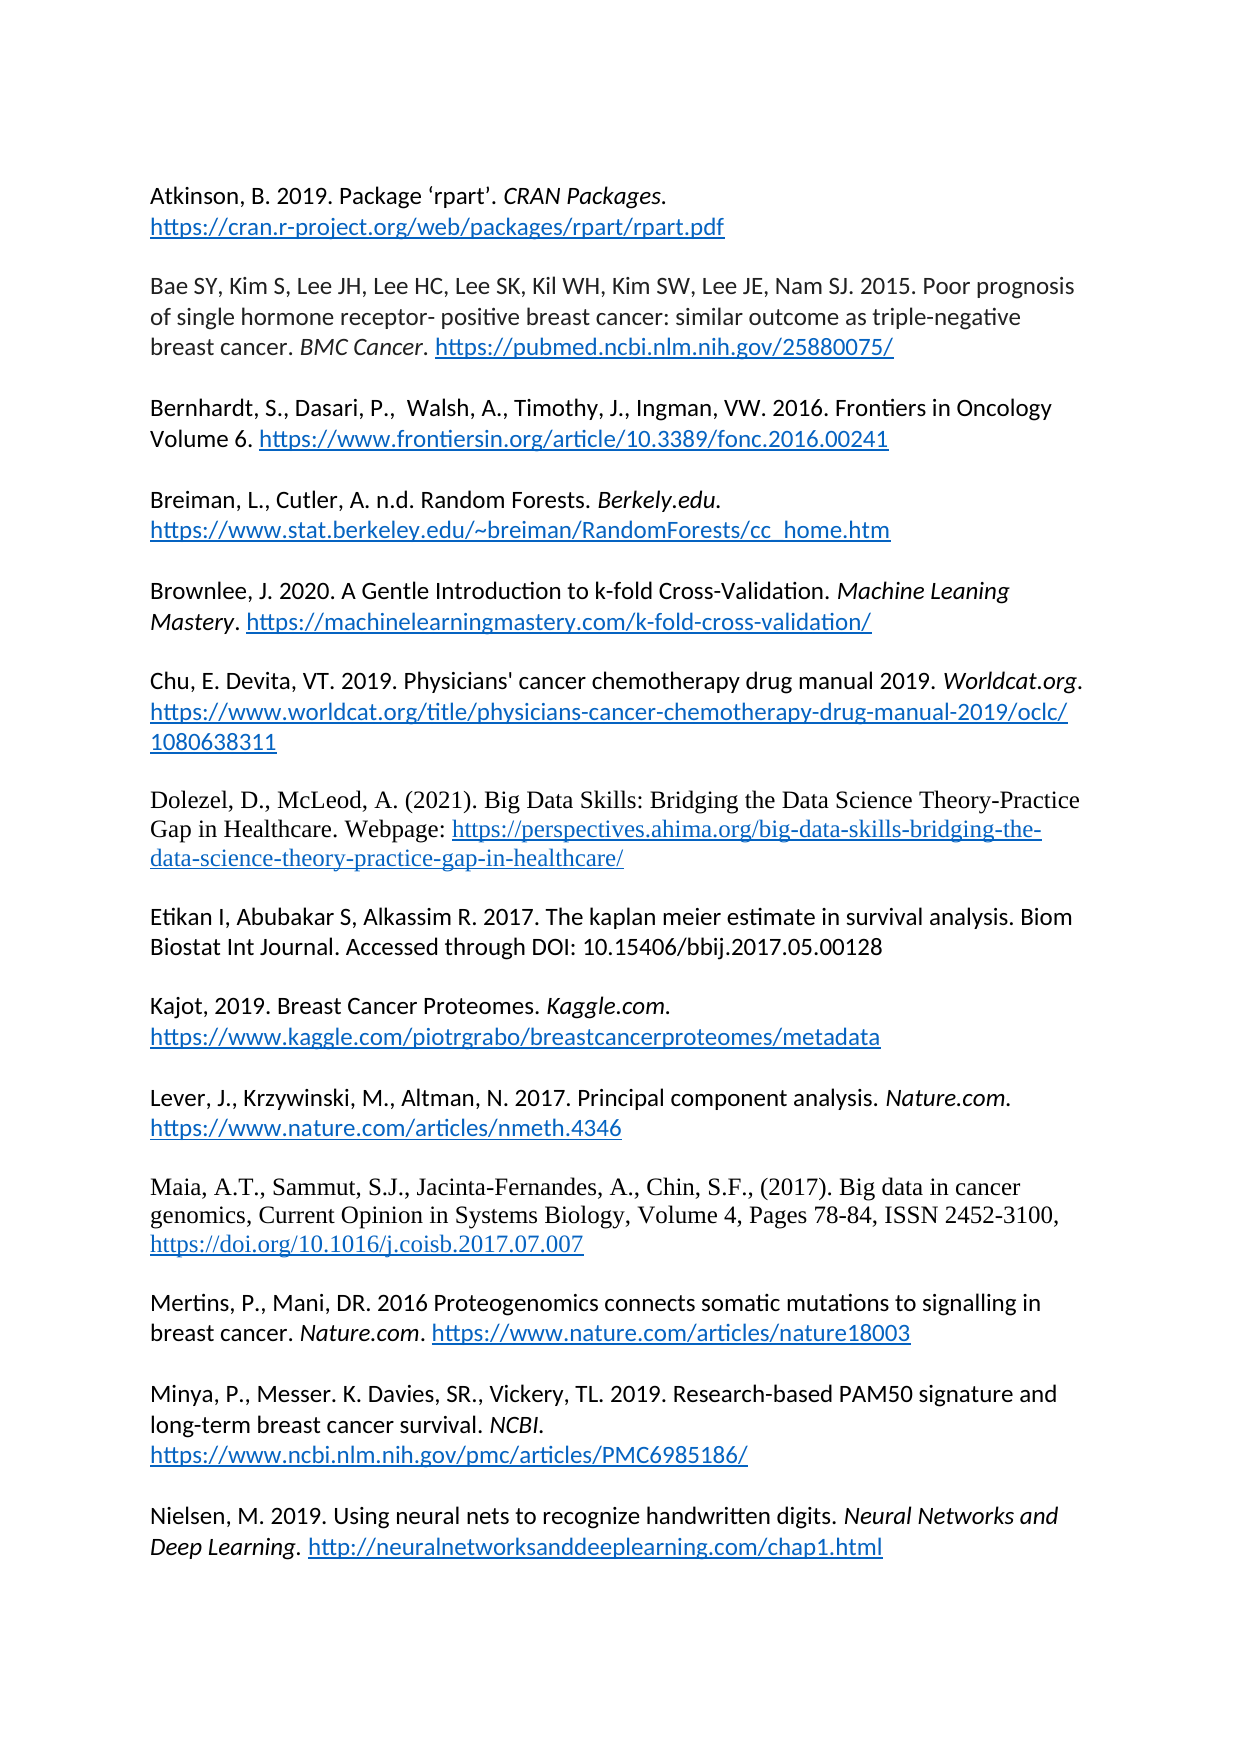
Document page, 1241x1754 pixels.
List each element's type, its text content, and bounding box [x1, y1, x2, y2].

text Breiman, L., Cutler, A. n.d. Random Forests. Berkely.edu. https://www.stat.berkeley.edu/~breiman/RandomForests/cc_home.htm [150, 484, 1090, 545]
text Maia, A.T., Sammut, S.J., Jacinta-Fernandes, A., Chin, S.F., (2017). Big data in cancer genomics, Current Opinion in Systems Biology, Volume 4, Pages 78-84, ISSN 2452-3100, https://doi.org/10.1016/j.coisb.2017.07.007 [150, 1172, 1090, 1258]
text Bernhardt, S., Dasari, P., Walsh, A., Timothy, J., Ingman, VW. 2016. Frontiers in Oncology Volume 6. https://www.frontiersin.org/article/10.3389/fonc.2016.00241 [150, 392, 1090, 453]
text Minya, P., Messer. K. Davies, SR., Vickery, TL. 2019. Research-based PAM50 signature and long-term breast cancer survival. NCBI. https://www.ncbi.nlm.nih.gov/pmc/articles/PMC6985186/ [150, 1378, 1090, 1470]
text Etikan I, Abubakar S, Alkassim R. 2017. The kaplan meier estimate in survival analysis. Biom Biostat Int Journal. Accessed through DOI: 10.15406/bbij.2017.05.00128 [150, 901, 1090, 962]
text Mertins, P., Mani, DR. 2016 Proteogenomics connects somatic mutations to signalling in breast cancer. Nature.com. https://www.nature.com/articles/nature18003 [150, 1287, 1090, 1348]
text Brownlee, J. 2020. A Gentle Introduction to k-fold Cross-Validation. Machine Leaning Mastery. https://machinelearningmastery.com/k-fold-cross-validation/ [150, 576, 1090, 637]
text Kajot, 2019. Breast Cancer Proteomes. Kaggle.com. https://www.kaggle.com/piotrgrabo/breastcancerproteomes/metadata [150, 990, 1090, 1051]
text Atkinson, B. 2019. Package ‘rpart’. CRAN Packages. https://cran.r-project.org/web/packages/rpart/rpart.pdf [150, 181, 1090, 242]
text Bae SY, Kim S, Lee JH, Lee HC, Lee SK, Kil WH, Kim SW, Lee JE, Nam SJ. 2015. Poor prognosis of single hormone receptor- positive breast cancer: similar outcome as triple-negative breast cancer. BMC Cancer. https://pubmed.ncbi.nlm.nih.gov/25880075/ [893, 270, 1090, 362]
text Lever, J., Krzywinski, M., Altman, N. 2017. Principal component analysis. Nature.com. https://www.nature.com/articles/nmeth.4346 [150, 1082, 1090, 1143]
text Chu, E. Devita, VT. 2019. Physicians' cancer chemotherapy drug manual 2019. Worldcat.org. https://www.worldcat.org/title/physicians-cancer-chemotherapy-drug-manual-2019/oclc/1080638311 [150, 665, 1090, 757]
text Dolezel, D., McLeod, A. (2021). Big Data Skills: Bridging the Data Science Theory-Practice Gap in Healthcare. Webpage: https://perspectives.ahima.org/big-data-skills-bridging-the-data-science-theory-practice-gap-in-healthcare/ [150, 786, 1090, 872]
text Nielsen, M. 2019. Using neural nets to recognize handwritten digits. Neural Networks and Deep Learning. http://neuralnetworksanddeeplearning.com/chap1.html [150, 1500, 1090, 1561]
